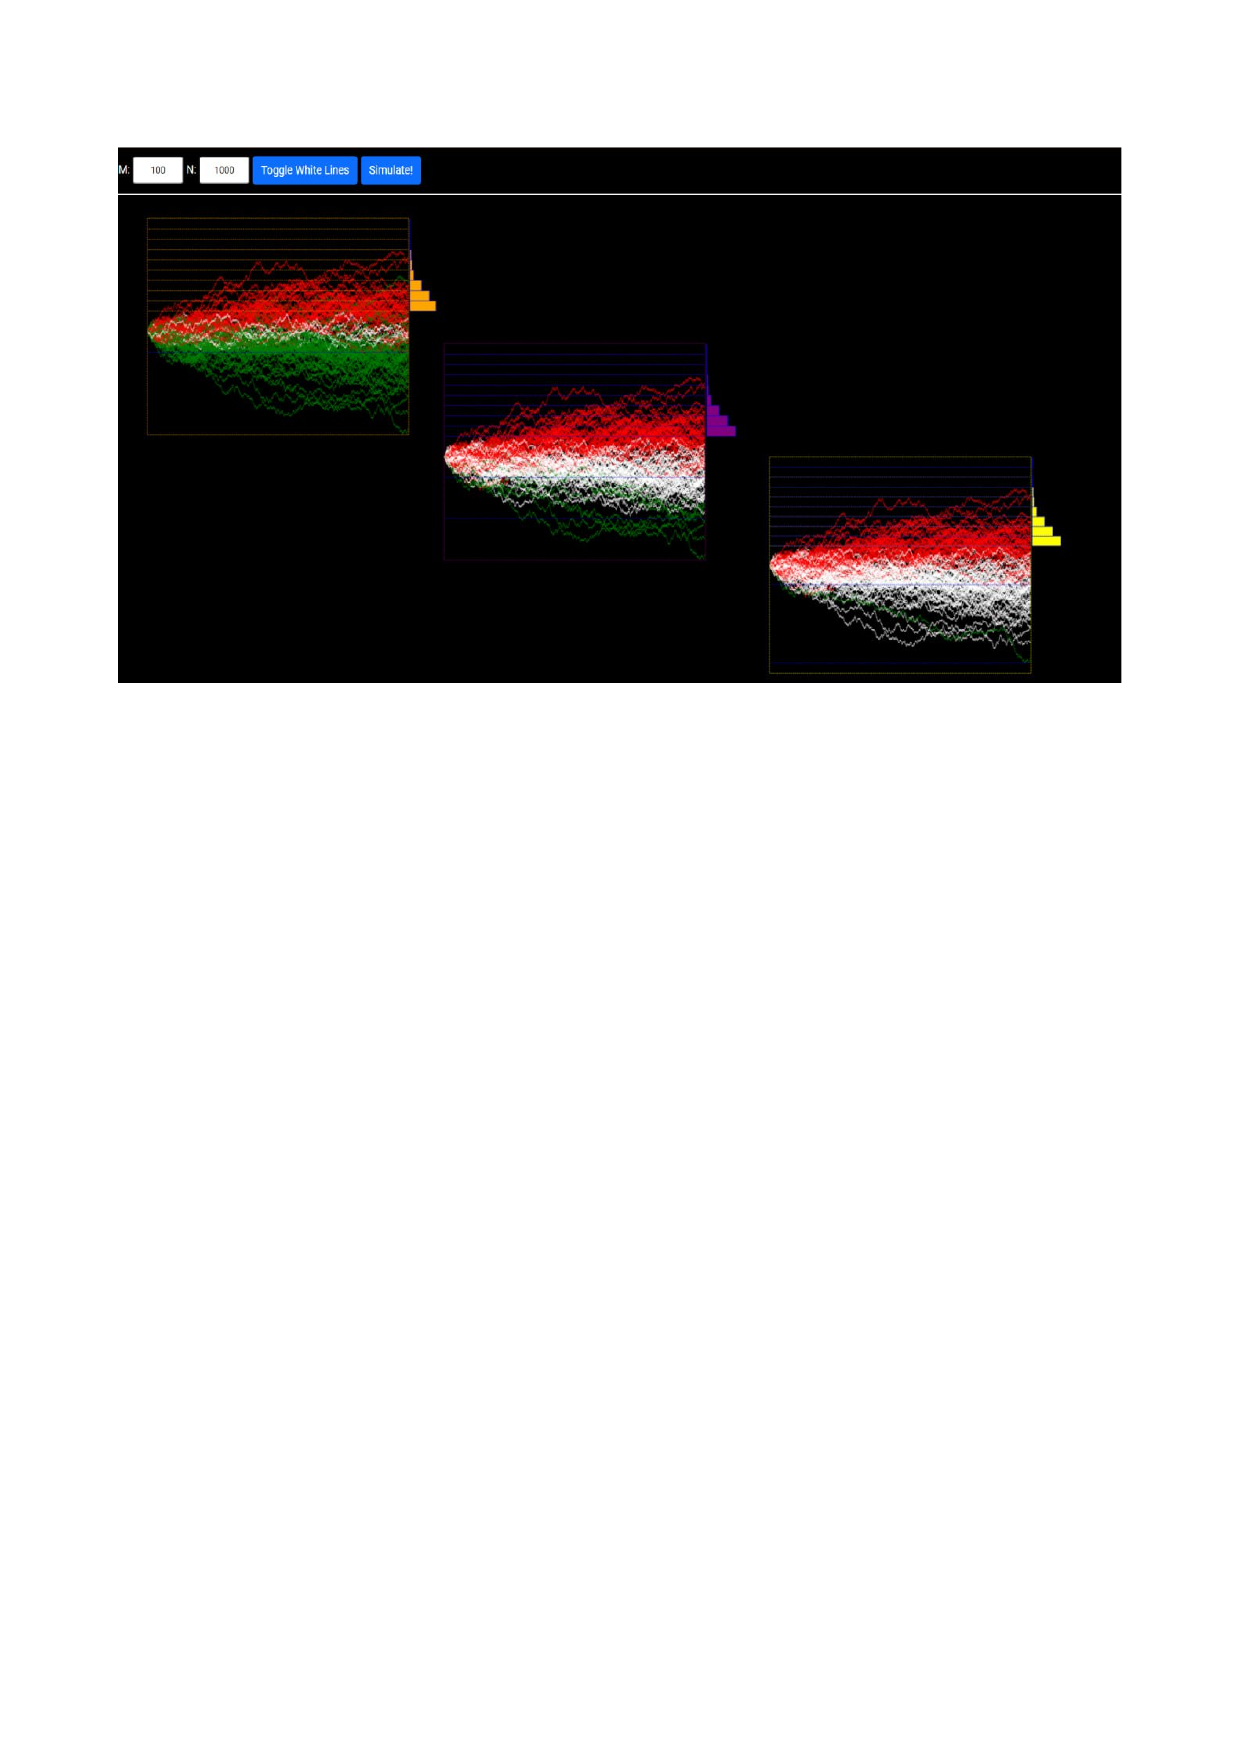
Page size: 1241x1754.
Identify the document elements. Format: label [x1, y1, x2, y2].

picture [118, 147, 1122, 683]
